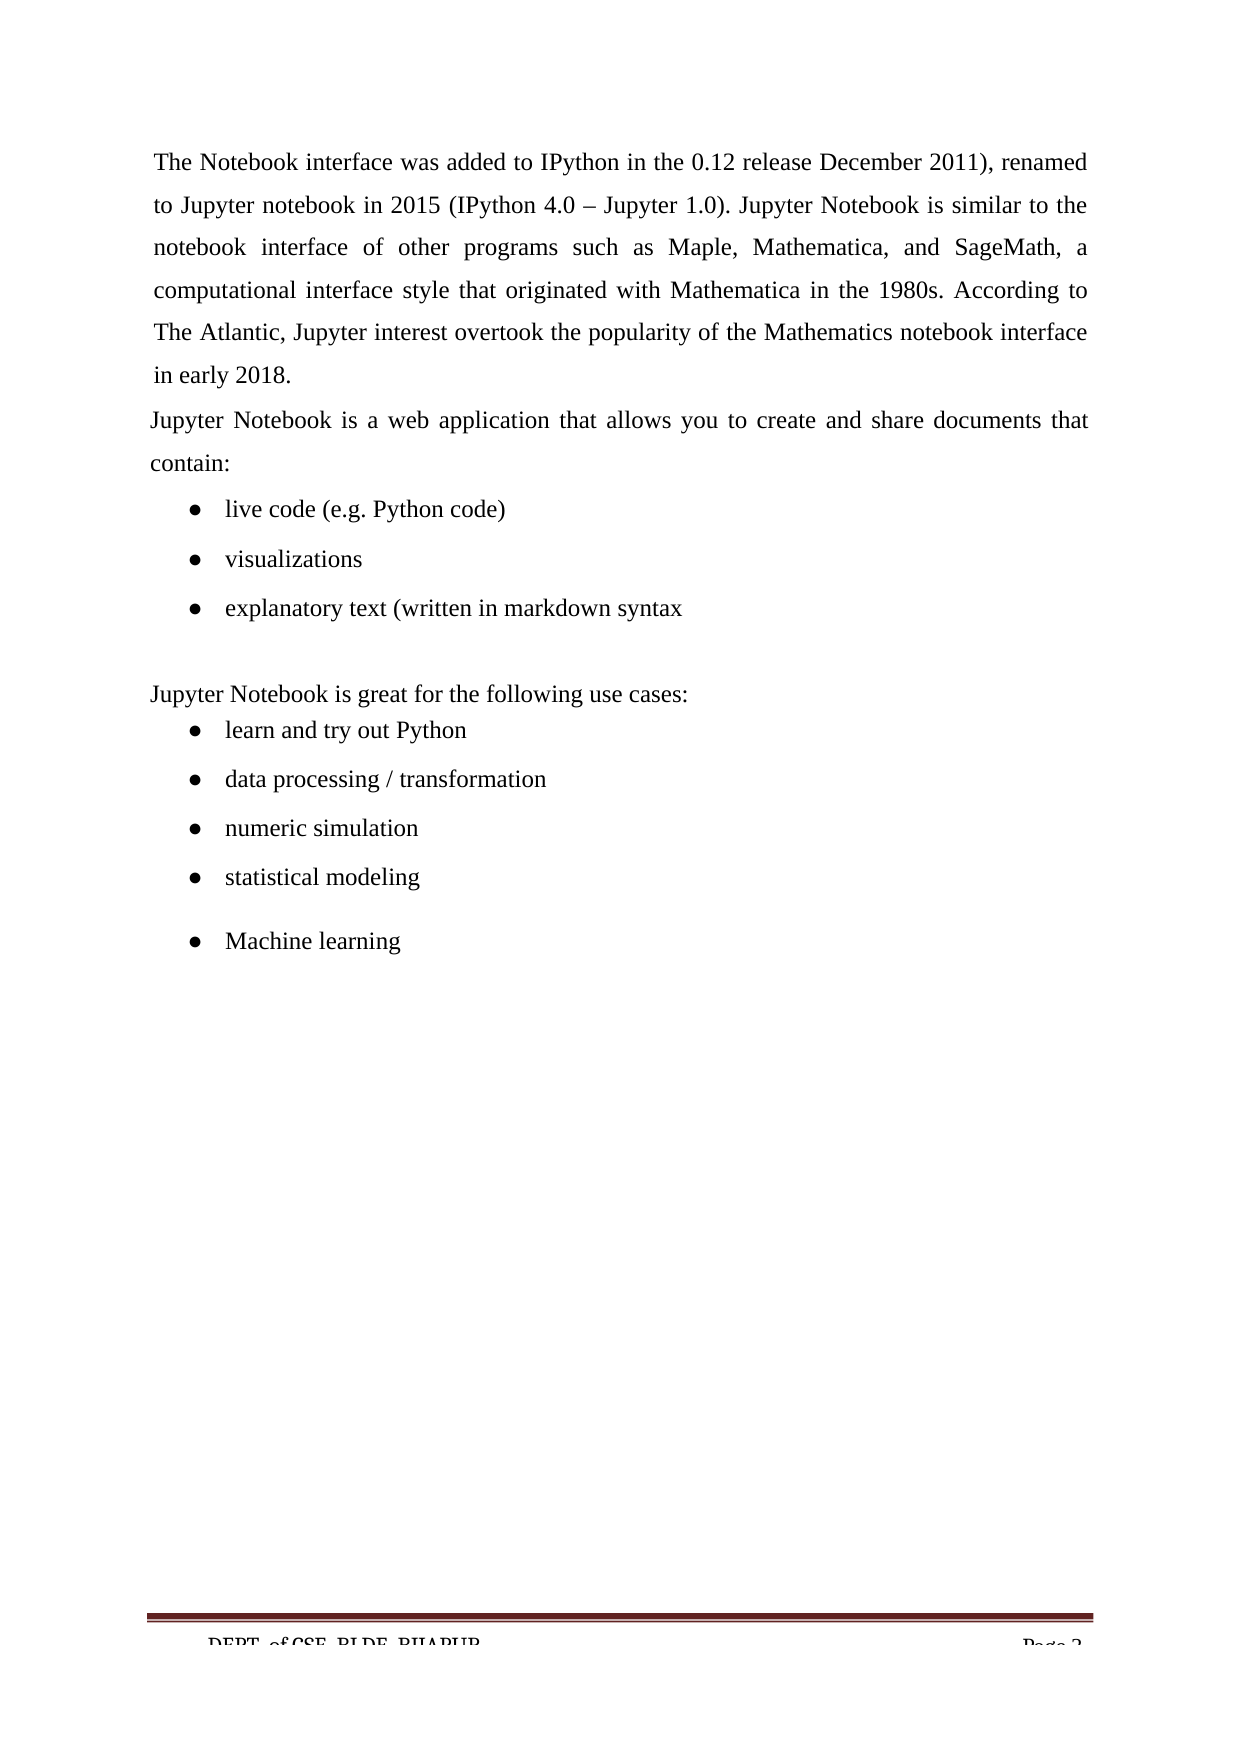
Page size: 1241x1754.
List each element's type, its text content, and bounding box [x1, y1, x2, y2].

text Jupyter Notebook is great for the following use cases: [150, 679, 1178, 708]
list statistical modeling [187, 862, 1178, 891]
list explanatory text (written in markdown syntax [187, 593, 1178, 622]
list live code (e.g. Python code) [187, 494, 1178, 523]
list visualizations [187, 544, 1178, 573]
list data processing / transformation [187, 764, 1178, 793]
text Jupyter Notebook is a web application that allows you to create and share documents that contain: [150, 405, 1089, 477]
text The Notebook interface was added to IPython in the 0.12 release December 2011), renamed to Jupyter notebook in 2015 (IPython 4.0 – Jupyter 1.0). Jupyter Notebook is similar to the notebook interface of other programs such as Maple, Mathematica, and SageMath, a computational interface style that originated with Mathematica in the 1980s. According to The Atlantic, Jupyter interest overtook the popularity of the Mathematics notebook interface in early 2018. [153, 147, 1089, 389]
list numeric simulation [187, 813, 1178, 842]
list learn and try out Python [187, 715, 1178, 744]
list Machine learning [187, 926, 1178, 955]
